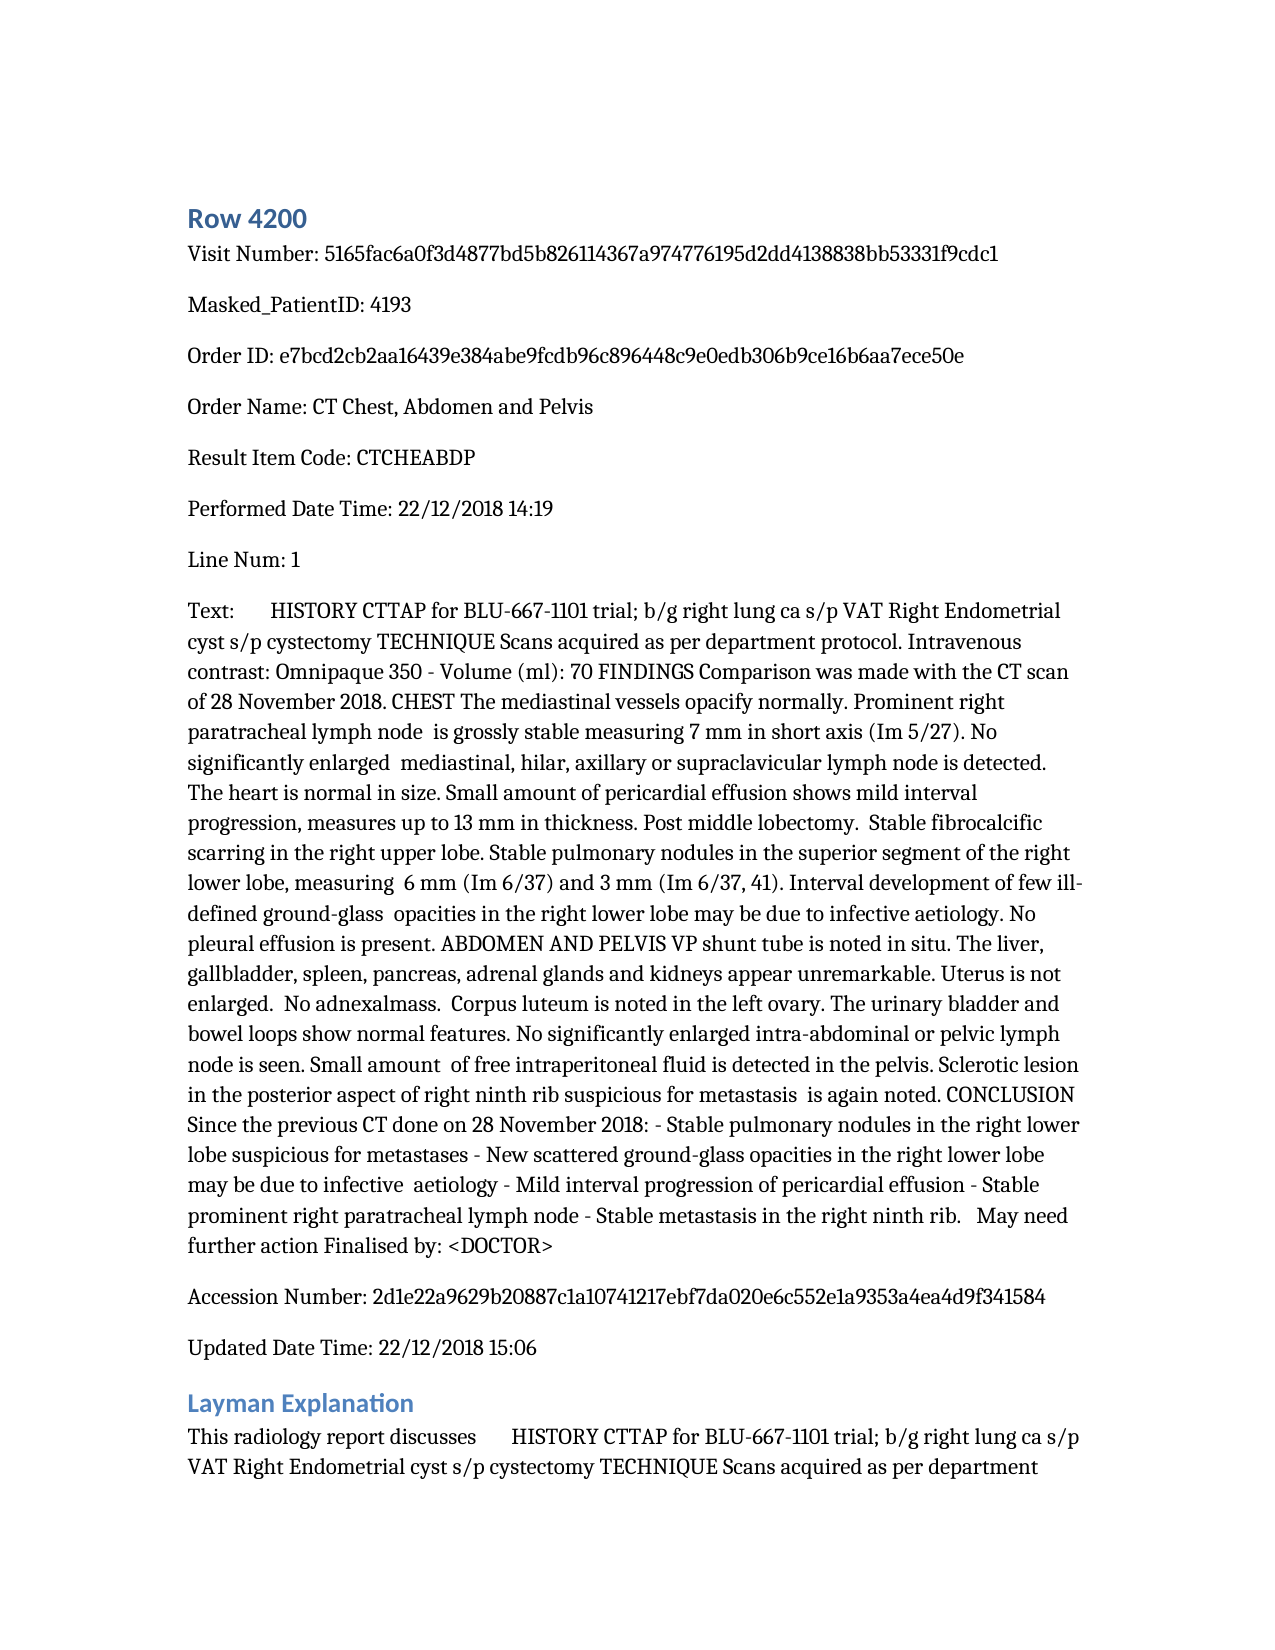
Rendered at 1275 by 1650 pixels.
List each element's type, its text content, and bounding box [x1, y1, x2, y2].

text Text: HISTORY CTTAP for BLU-667-1101 trial; b/g right lung ca s/p VAT Right Endometrial cyst s/p cystectomy TECHNIQUE Scans acquired as per department protocol. Intravenous contrast: Omnipaque 350 - Volume (ml): 70 FINDINGS Comparison was made with the CT scan of 28 November 2018. CHEST The mediastinal vessels opacify normally. Prominent right paratracheal lymph node is grossly stable measuring 7 mm in short axis (Im 5/27). No significantly enlarged mediastinal, hilar, axillary or supraclavicular lymph node is detected. The heart is normal in size. Small amount of pericardial effusion shows mild interval progression, measures up to 13 mm in thickness. Post middle lobectomy. Stable fibrocalcific scarring in the right upper lobe. Stable pulmonary nodules in the superior segment of the right lower lobe, measuring 6 mm (Im 6/37) and 3 mm (Im 6/37, 41). Interval development of few ill-defined ground-glass opacities in the right lower lobe may be due to infective aetiology. No pleural effusion is present. ABDOMEN AND PELVIS VP shunt tube is noted in situ. The liver, gallbladder, spleen, pancreas, adrenal glands and kidneys appear unremarkable. Uterus is not enlarged. No adnexalmass. Corpus luteum is noted in the left ovary. The urinary bladder and bowel loops show normal features. No significantly enlarged intra-abdominal or pelvic lymph node is seen. Small amount of free intraperitoneal fluid is detected in the pelvis. Sclerotic lesion in the posterior aspect of right ninth rib suspicious for metastasis is again noted. CONCLUSION Since the previous CT done on 28 November 2018: - Stable pulmonary nodules in the right lower lobe suspicious for metastases - New scattered ground-glass opacities in the right lower lobe may be due to infective aetiology - Mild interval progression of pericardial effusion - Stable prominent right paratracheal lymph node - Stable metastasis in the right ninth rib. May need further action Finalised by: <DOCTOR> [187, 598, 1087, 1259]
text Updated Date Time: 22/12/2018 15:06 [187, 1335, 1087, 1361]
text Order ID: e7bcd2cb2aa16439e384abe9fcdb96c896448c9e0edb306b9ce16b6aa7ece50e [187, 343, 1087, 369]
text Performed Date Time: 22/12/2018 14:19 [187, 496, 1087, 522]
subtitle Row 4200 [187, 200, 1087, 236]
text Accession Number: 2d1e22a9629b20887c1a10741217ebf7da020e6c552e1a9353a4ea4d9f341584 [187, 1284, 1087, 1310]
subtitle Layman Explanation [187, 1386, 1087, 1419]
text Masked_PatientID: 4193 [187, 292, 1087, 318]
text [187, 1424, 1087, 1480]
text Result Item Code: CTCHEABDP [187, 445, 1087, 471]
text Order Name: CT Chest, Abdomen and Pelvis [187, 394, 1087, 420]
text Visit Number: 5165fac6a0f3d4877bd5b826114367a974776195d2dd4138838bb53331f9cdc1 [187, 241, 1087, 267]
text Line Num: 1 [187, 547, 1087, 573]
